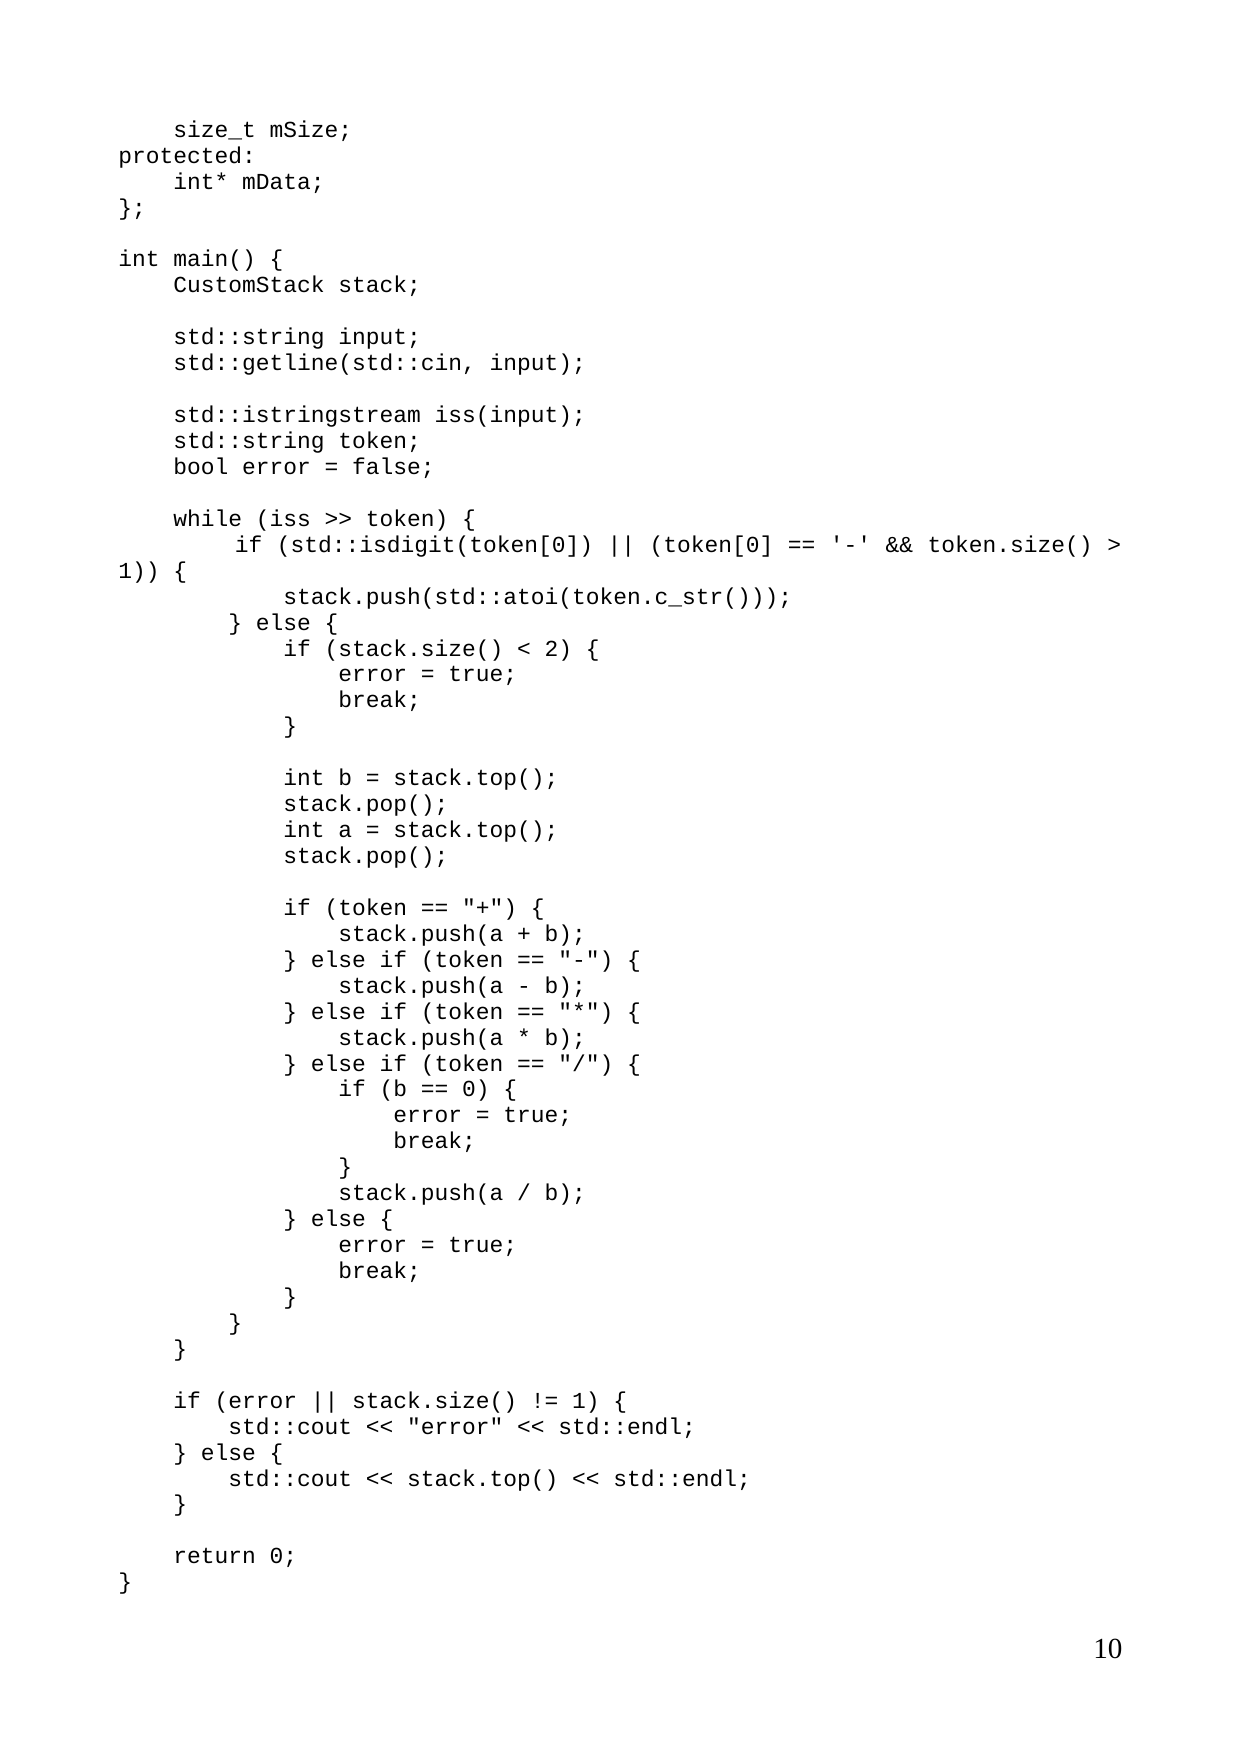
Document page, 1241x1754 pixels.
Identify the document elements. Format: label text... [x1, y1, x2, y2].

text int b = stack.top(); [118, 767, 1122, 792]
text } else { [118, 1207, 1122, 1233]
text if (token == "+") { [118, 896, 1122, 922]
text } [118, 1571, 1122, 1597]
text } else if (token == "*") { [118, 1000, 1122, 1026]
text int* mData; [118, 170, 1122, 196]
text stack.push(std::atoi(token.c_str())); [118, 585, 1122, 611]
text int a = stack.top(); [118, 818, 1122, 844]
text stack.pop(); [118, 844, 1122, 870]
text std::istringstream iss(input); [118, 403, 1122, 429]
text stack.push(a / b); [118, 1182, 1122, 1207]
text } else { [118, 1441, 1122, 1467]
text int main() { [118, 248, 1122, 274]
text } [118, 1337, 1122, 1363]
text } [118, 1493, 1122, 1519]
text } else if (token == "/") { [118, 1052, 1122, 1078]
text std::cout << stack.top() << std::endl; [118, 1467, 1122, 1493]
text stack.push(a * b); [118, 1026, 1122, 1052]
text error = true; [118, 1233, 1122, 1259]
text std::string input; [118, 326, 1122, 352]
text CustomStack stack; [118, 274, 1122, 300]
text if (b == 0) { [118, 1078, 1122, 1104]
text } else { [118, 611, 1122, 637]
text bool error = false; [118, 455, 1122, 481]
text if (error || stack.size() != 1) { [118, 1389, 1122, 1415]
text error = true; [118, 663, 1122, 689]
text return 0; [118, 1545, 1122, 1571]
text stack.push(a - b); [118, 974, 1122, 1000]
text size_t mSize; [118, 118, 1122, 144]
text } [118, 1311, 1122, 1337]
text } [118, 1156, 1122, 1182]
text if (std::isdigit(token[0]) || (token[0] == '-' && token.size() > 1)) { [118, 533, 1122, 585]
text } [118, 1285, 1122, 1311]
text std::getline(std::cin, input); [118, 352, 1122, 377]
text stack.push(a + b); [118, 922, 1122, 948]
text protected: [118, 144, 1122, 170]
text stack.pop(); [118, 792, 1122, 818]
text break; [118, 689, 1122, 715]
text }; [118, 196, 1122, 222]
text break; [118, 1259, 1122, 1285]
text } [118, 715, 1122, 741]
text break; [118, 1130, 1122, 1156]
text } else if (token == "-") { [118, 948, 1122, 974]
text if (stack.size() < 2) { [118, 637, 1122, 663]
text std::string token; [118, 429, 1122, 455]
text error = true; [118, 1104, 1122, 1130]
text while (iss >> token) { [118, 507, 1122, 533]
text std::cout << "error" << std::endl; [118, 1415, 1122, 1441]
